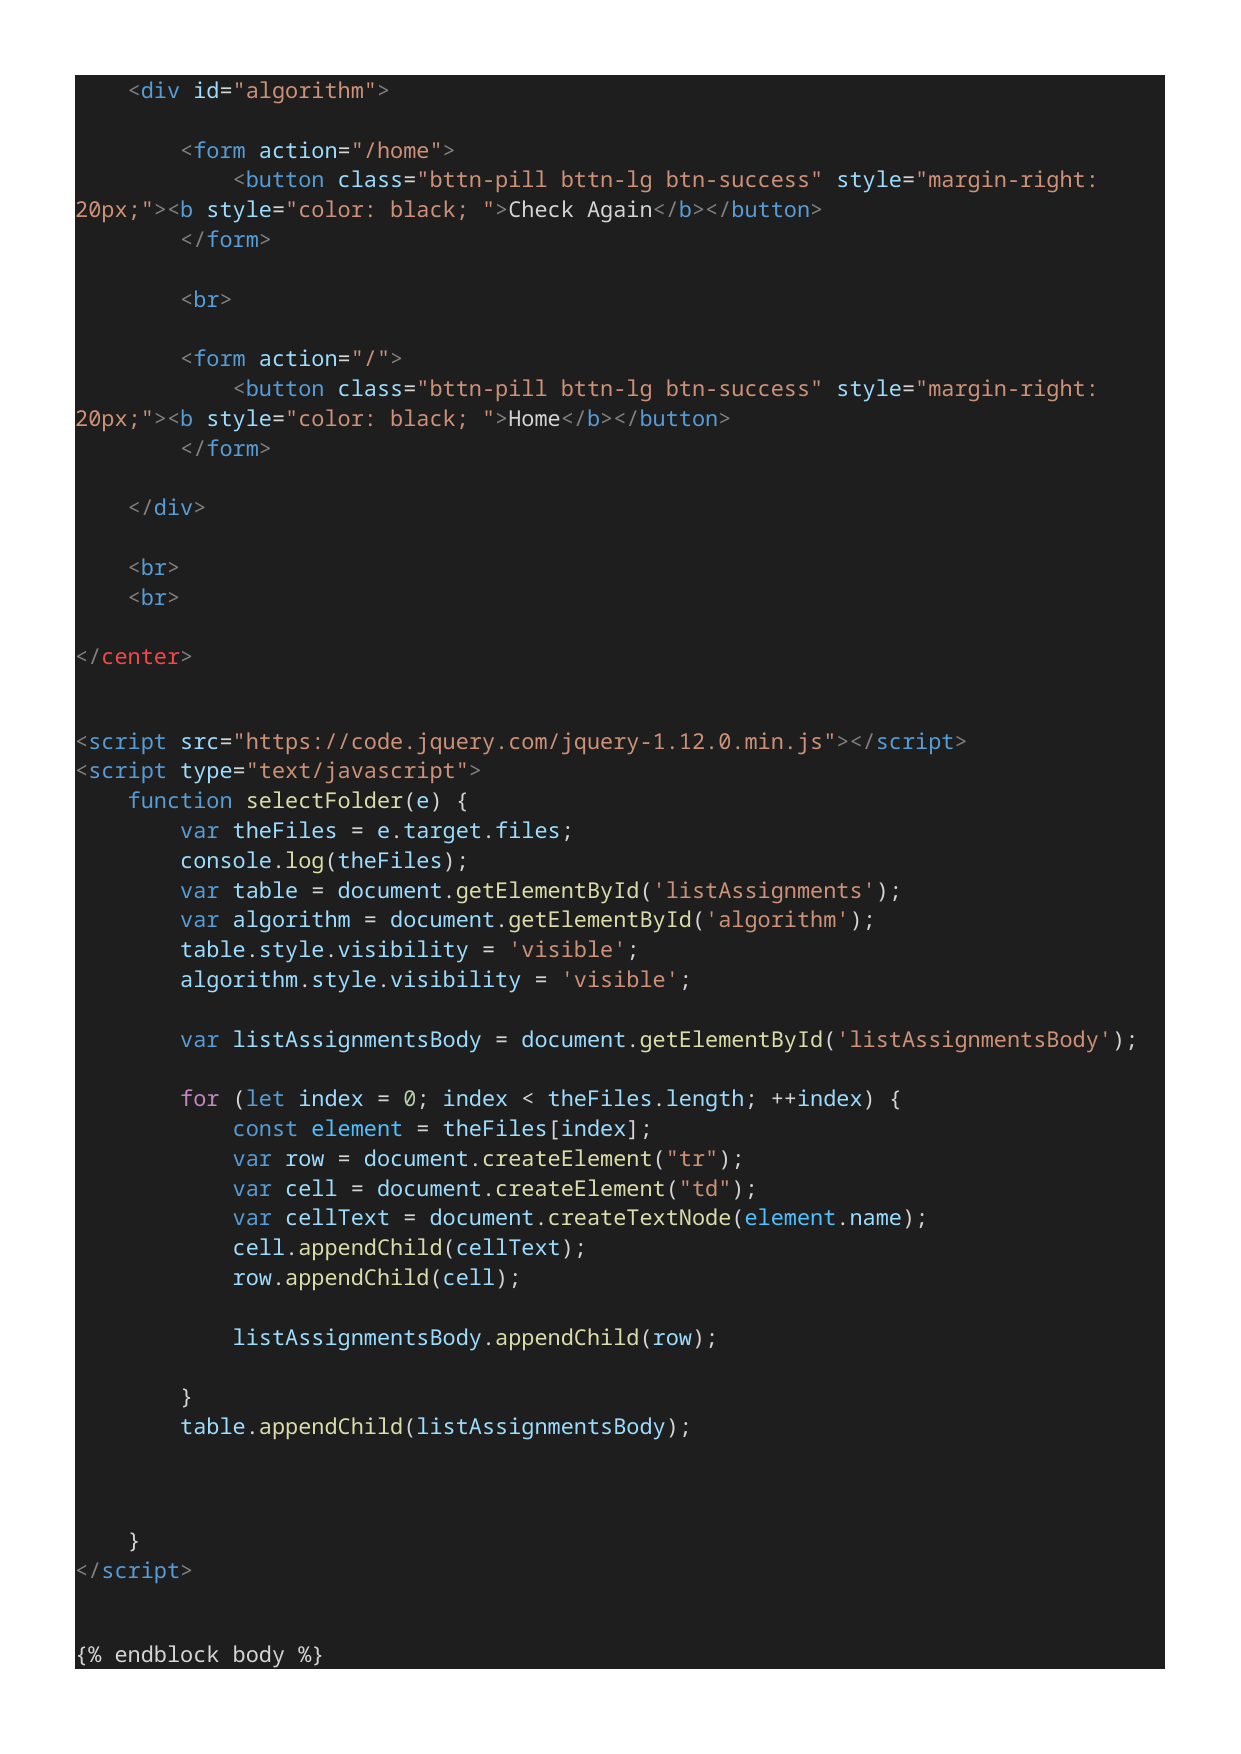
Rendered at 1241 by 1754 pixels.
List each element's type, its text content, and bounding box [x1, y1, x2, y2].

text algorithm.style.visibility = 'visible'; [75, 964, 1165, 994]
text console.log(theFiles); [75, 845, 1165, 874]
text } [75, 1381, 1165, 1411]
text for (let index = 0; index < theFiles.length; ++index) { [75, 1083, 1165, 1113]
text var row = document.createElement("tr"); [75, 1143, 1165, 1172]
text var theFiles = e.target.files; [75, 815, 1165, 845]
text var cell = document.createElement("td"); [75, 1172, 1165, 1202]
text <button class="bttn-pill bttn-lg btn-success" style="margin-right: 20px;"><b style="color: black; ">Home</b></button> [75, 373, 1165, 432]
text <form action="/home"> [75, 134, 1165, 164]
text </form> [75, 224, 1165, 254]
text </script> [75, 1555, 1165, 1585]
text <form action="/"> [75, 343, 1165, 373]
text <script src="https://code.jquery.com/jquery-1.12.0.min.js"></script> [75, 726, 1165, 755]
text listAssignmentsBody.appendChild(row); [75, 1321, 1165, 1351]
text var algorithm = document.getElementById('algorithm'); [75, 904, 1165, 934]
text var listAssignmentsBody = document.getElementById('listAssignmentsBody'); [75, 1023, 1165, 1053]
text cell.appendChild(cellText); [75, 1232, 1165, 1262]
text <br> [75, 581, 1165, 611]
text {% endblock body %} [75, 1639, 1165, 1669]
text <button class="bttn-pill bttn-lg btn-success" style="margin-right: 20px;"><b style="color: black; ">Check Again</b></button> [75, 164, 1165, 224]
text <br> [75, 552, 1165, 581]
text table.appendChild(listAssignmentsBody); [75, 1411, 1165, 1441]
text table.style.visibility = 'visible'; [75, 934, 1165, 964]
text </div> [75, 492, 1165, 522]
text var table = document.getElementById('listAssignments'); [75, 874, 1165, 904]
text function selectFolder(e) { [75, 785, 1165, 815]
text <script type="text/javascript"> [75, 755, 1165, 785]
text <br> [75, 283, 1165, 313]
text var cellText = document.createTextNode(element.name); [75, 1202, 1165, 1232]
text </form> [75, 432, 1165, 462]
text row.appendChild(cell); [75, 1262, 1165, 1292]
text const element = theFiles[index]; [75, 1113, 1165, 1143]
text <div id="algorithm"> [75, 75, 1165, 105]
text } [75, 1525, 1165, 1555]
text </center> [75, 641, 1165, 671]
